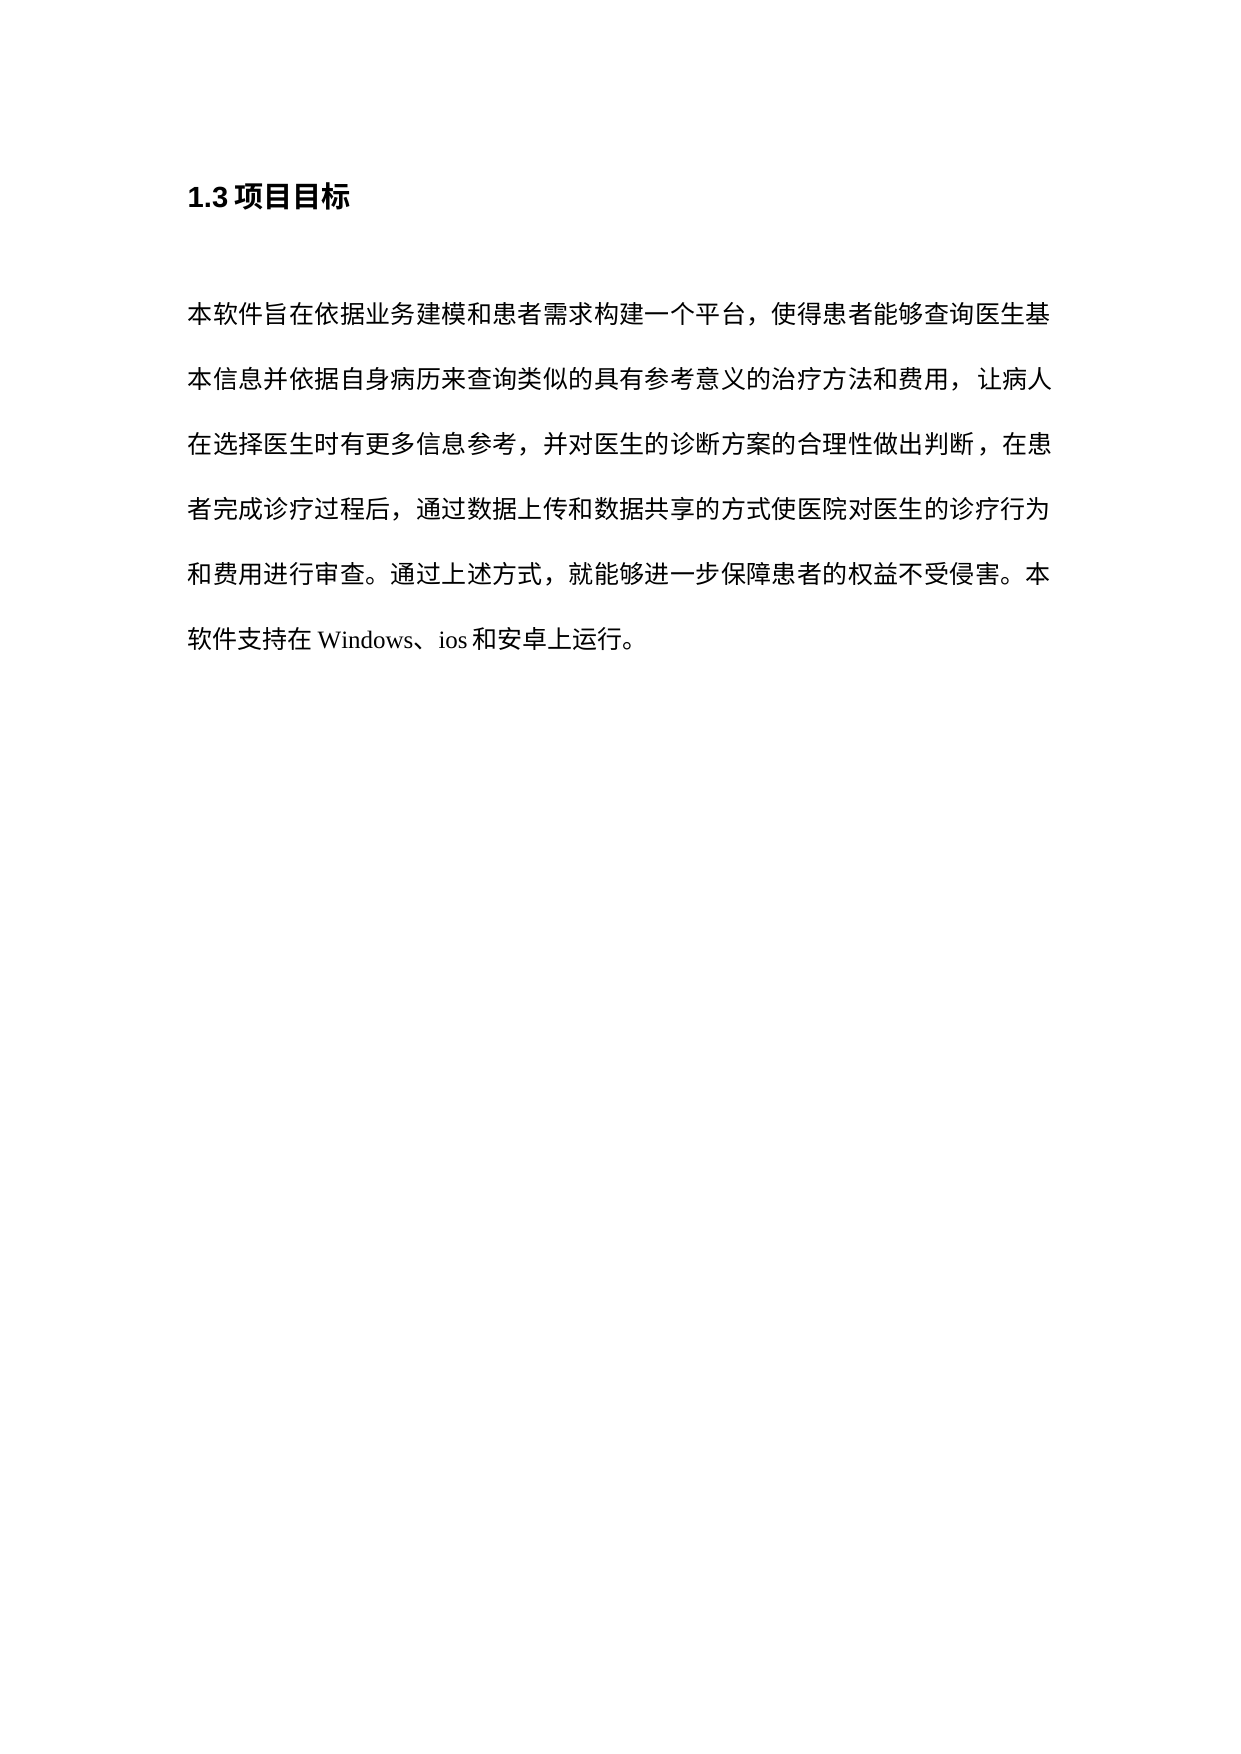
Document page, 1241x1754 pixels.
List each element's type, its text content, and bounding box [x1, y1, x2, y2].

text 本软件旨在依据业务建模和患者需求构建一个平台，使得患者能够查询医生基本信息并依据自身病历来查询类似的具有参考意义的治疗方法和费用，让病人在选择医生时有更多信息参考，并对医生的诊断方案的合理性做出判断，在患者完成诊疗过程后，通过数据上传和数据共享的方式使医院对医生的诊疗行为和费用进行审查。通过上述方式，就能够进一步保障患者的权益不受侵害。本软件支持在Windows、ios和安卓上运行。 [187, 280, 1053, 670]
subtitle 1.3项目目标 [187, 162, 1053, 227]
